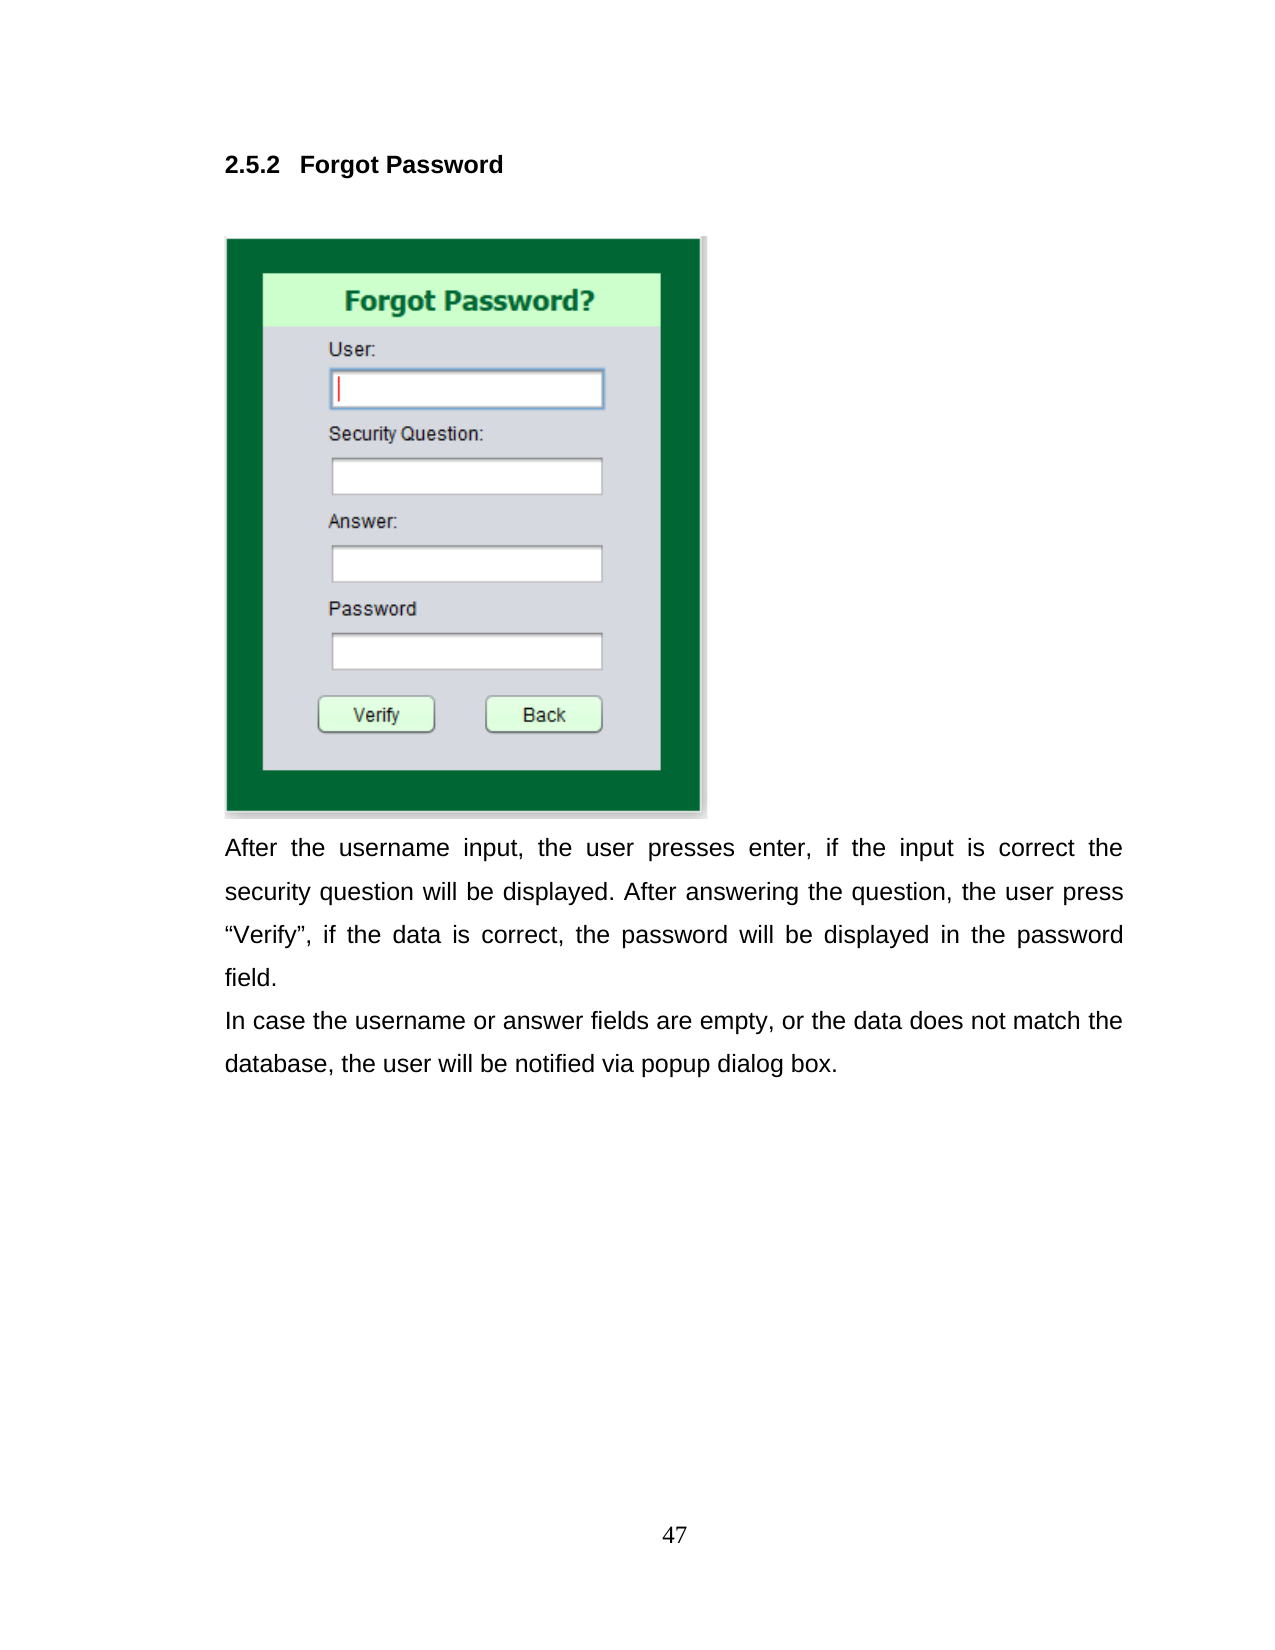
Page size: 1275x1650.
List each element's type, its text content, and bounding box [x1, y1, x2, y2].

picture [224, 236, 708, 819]
subtitle Forgot Password [224, 150, 1125, 179]
text After the username input, the user presses enter, if the input is correct the security question will be displayed. After answering the question, the user press “Verify”, if the data is correct, the password will be displayed in the password field. [224, 833, 1125, 992]
text In case the username or answer fields are empty, or the data does not match the database, the user will be notified via popup dialog box. [224, 1006, 1125, 1078]
